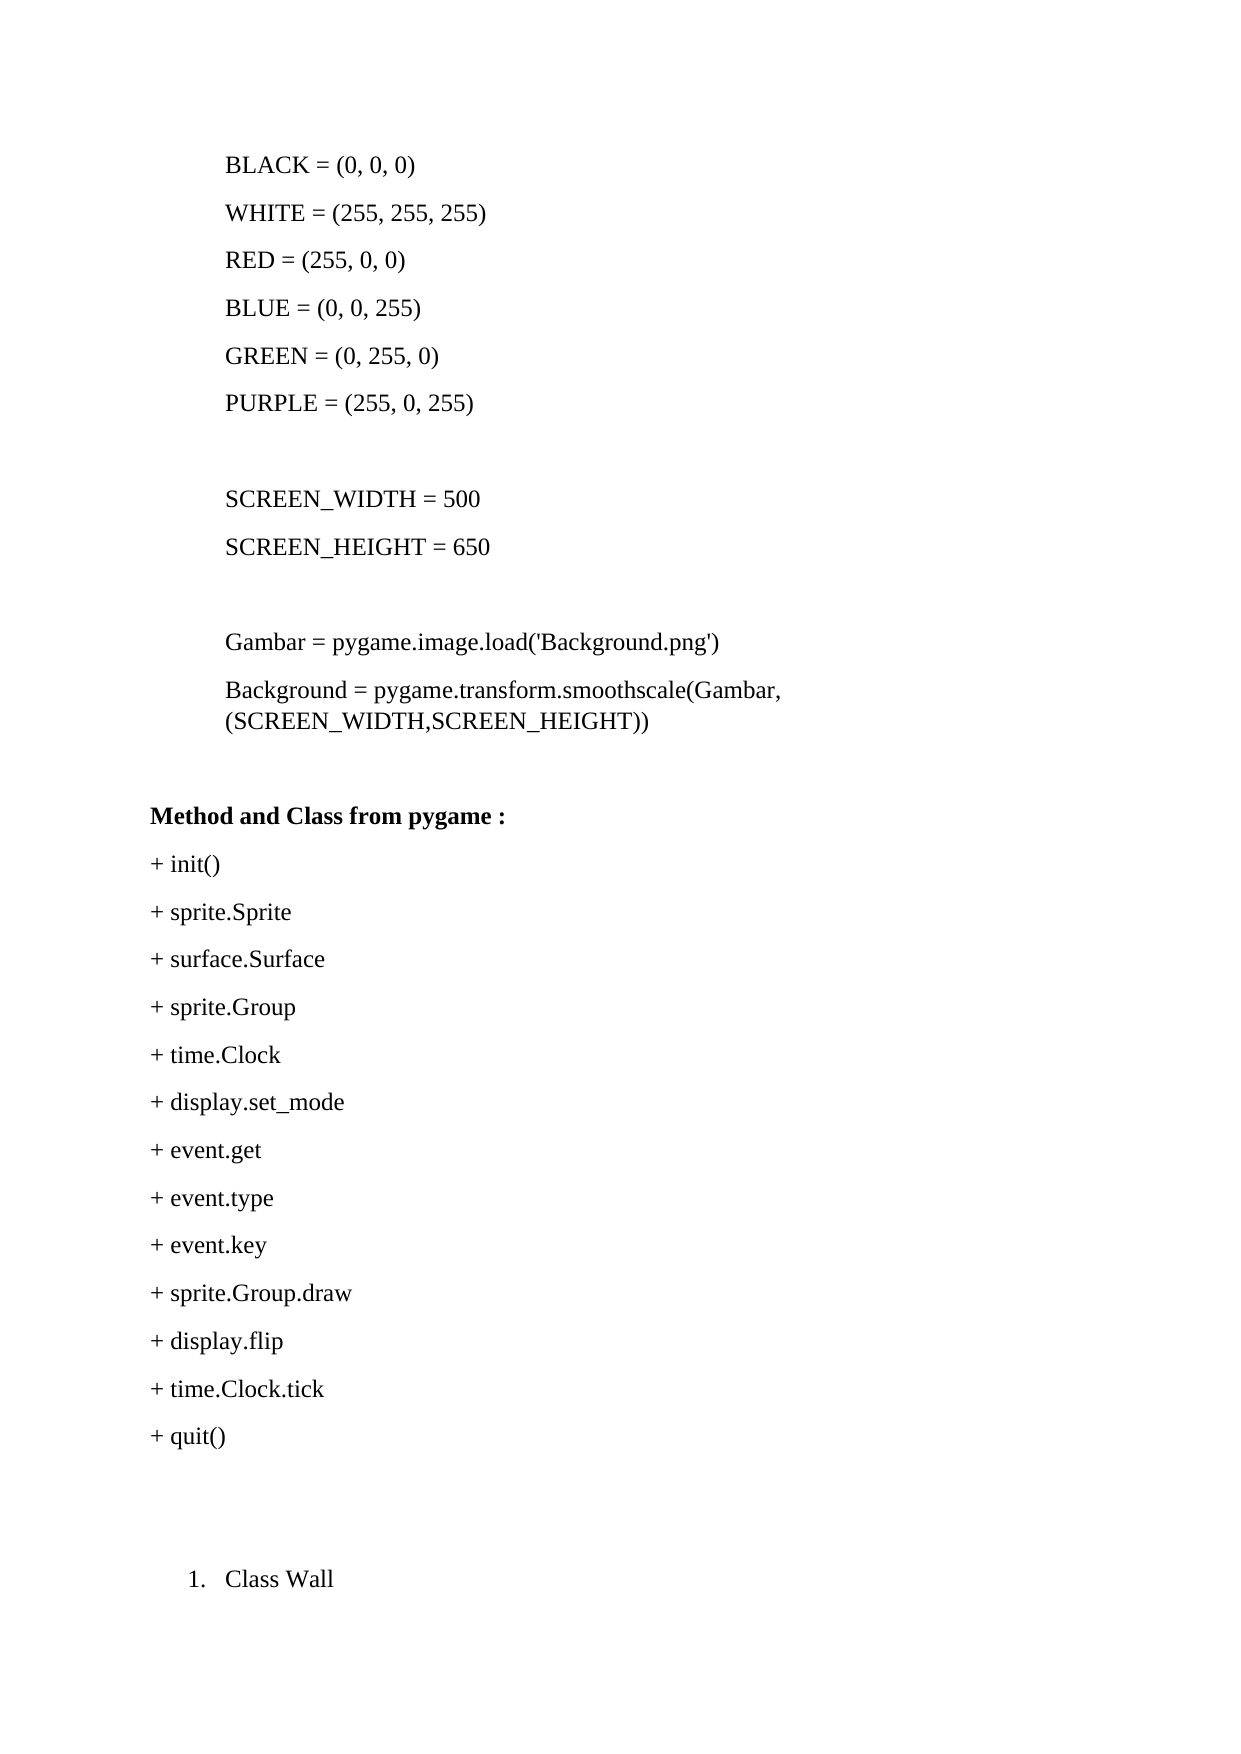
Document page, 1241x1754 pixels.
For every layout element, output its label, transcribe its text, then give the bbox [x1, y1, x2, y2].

text + event.get [150, 1135, 1090, 1164]
text + time.Clock.tick [150, 1374, 1090, 1402]
text SCREEN_WIDTH = 500 [150, 484, 1090, 513]
text RED = (255, 0, 0) [150, 245, 1090, 274]
text Method and Class from pygame : [150, 801, 1090, 830]
text + init() [150, 849, 1090, 878]
text + surface.Surface [150, 944, 1090, 973]
text + sprite.Group [150, 992, 1090, 1021]
text + time.Clock [150, 1040, 1090, 1068]
text Gambar = pygame.image.load('Background.png') [150, 627, 1090, 656]
text + quit() [150, 1421, 1090, 1450]
list Class Wall [187, 1564, 1090, 1593]
text + event.type [150, 1183, 1090, 1212]
text WHITE = (255, 255, 255) [150, 198, 1090, 226]
text PURPLE = (255, 0, 255) [150, 388, 1090, 417]
text + sprite.Sprite [150, 897, 1090, 925]
text GREEN = (0, 255, 0) [150, 341, 1090, 369]
text + display.flip [150, 1326, 1090, 1355]
text + sprite.Group.draw [150, 1278, 1090, 1307]
text SCREEN_HEIGHT = 650 [150, 532, 1090, 560]
text + display.set_mode [150, 1087, 1090, 1116]
text BLUE = (0, 0, 255) [150, 293, 1090, 322]
text + event.key [150, 1231, 1090, 1259]
text Background = pygame.transform.smoothscale(Gambar,(SCREEN_WIDTH,SCREEN_HEIGHT)) [225, 675, 1090, 734]
text BLACK = (0, 0, 0) [150, 150, 1090, 179]
